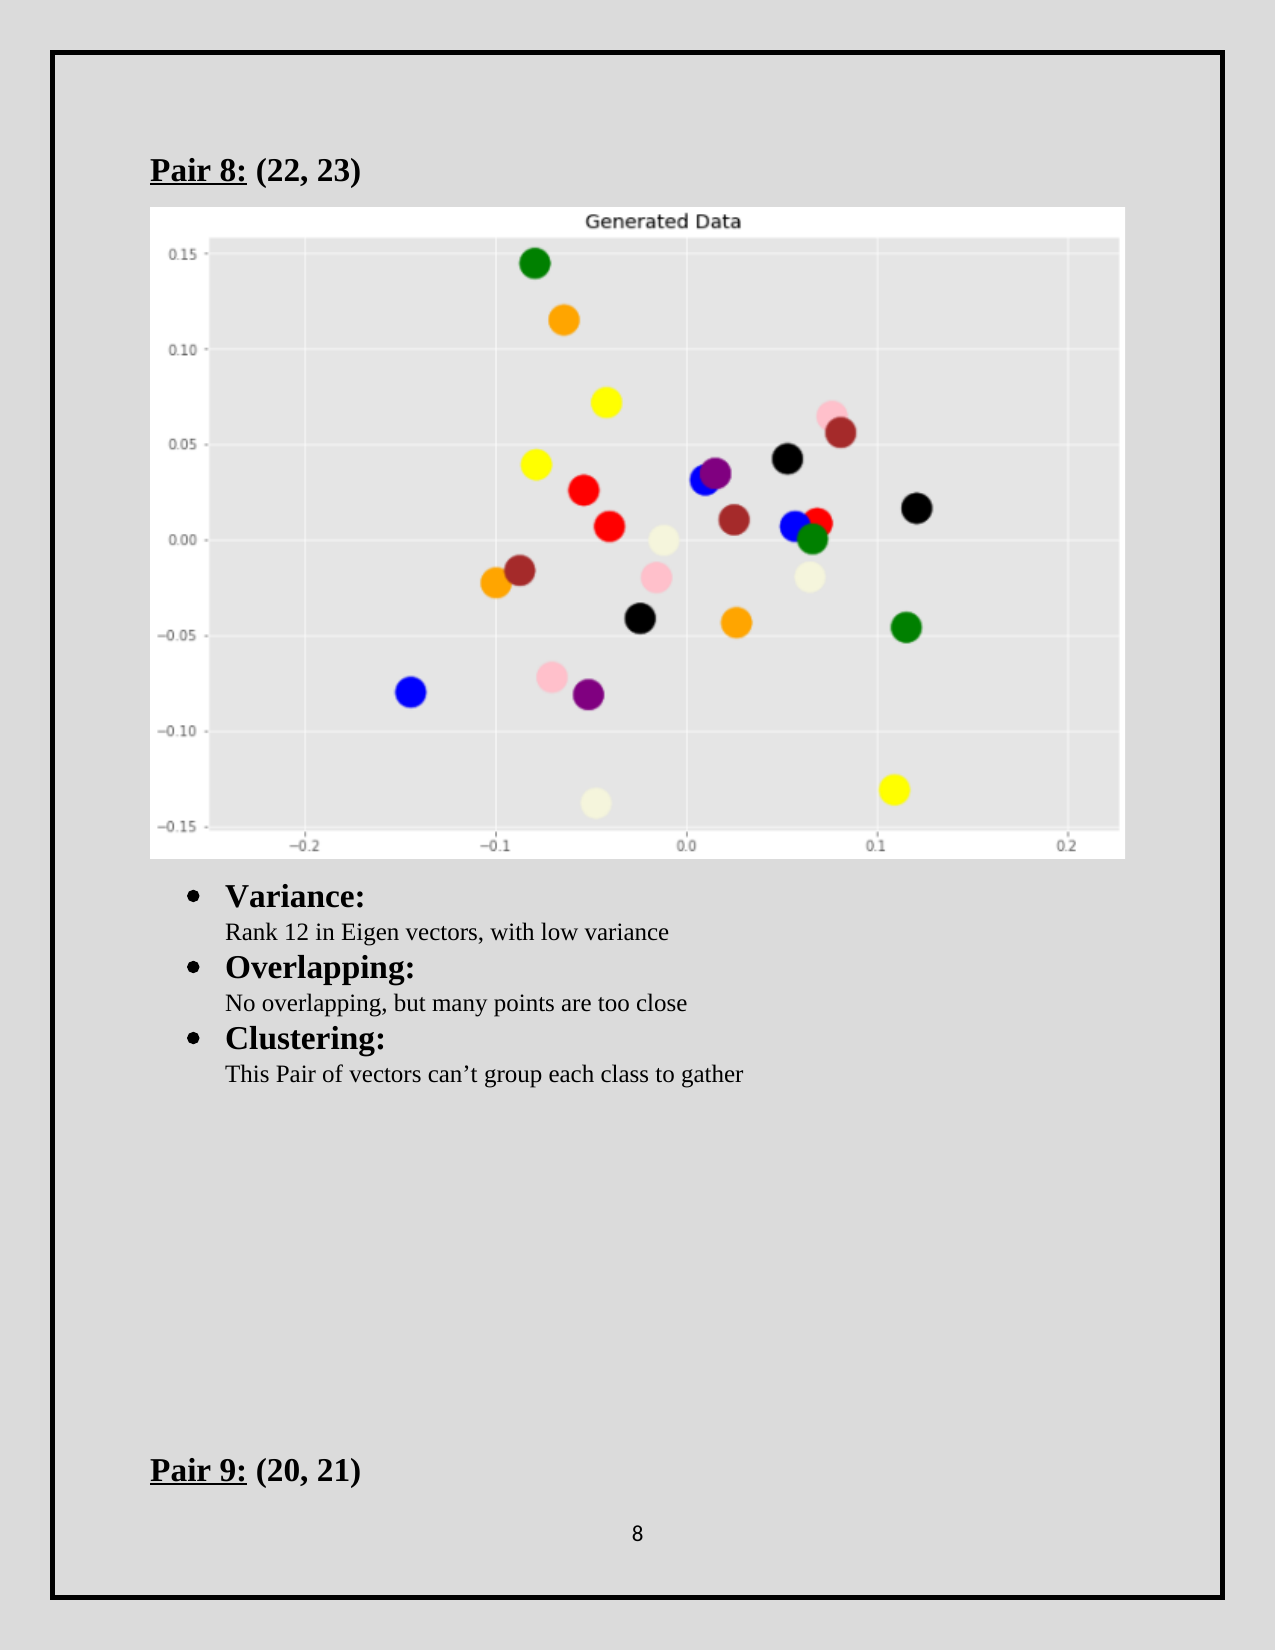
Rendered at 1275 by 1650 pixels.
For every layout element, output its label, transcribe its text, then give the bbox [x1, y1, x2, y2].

list Rank 12 in Eigen vectors, with low variance [225, 917, 1125, 946]
list This Pair of vectors can’t group each class to gather [225, 1059, 1125, 1088]
text Pair 9: (20, 21) [150, 1450, 1125, 1488]
list Clustering: [187, 1019, 1125, 1057]
list Variance: [187, 877, 1125, 915]
list Pair 8: (22, 23) [150, 150, 1125, 188]
list Overlapping: [187, 948, 1125, 986]
list No overlapping, but many points are too close [225, 988, 1125, 1017]
picture [150, 207, 1125, 859]
